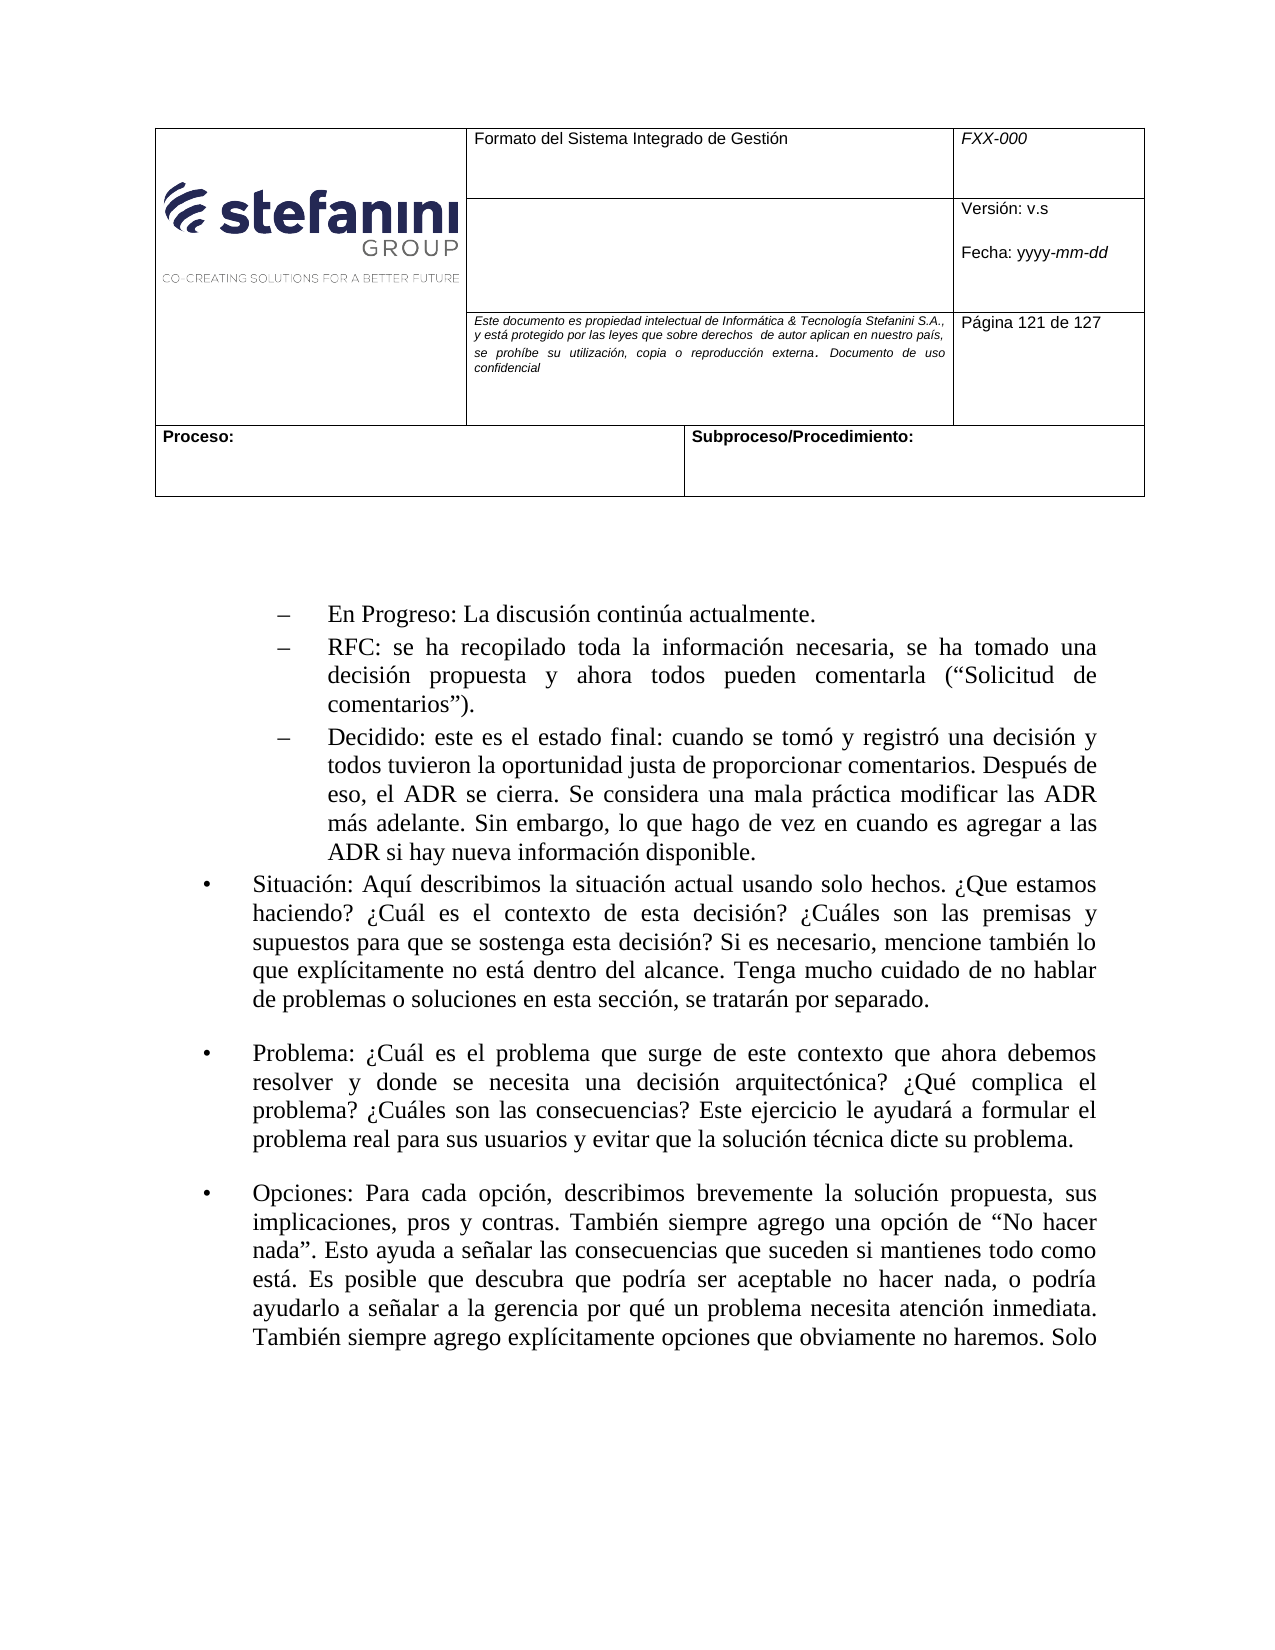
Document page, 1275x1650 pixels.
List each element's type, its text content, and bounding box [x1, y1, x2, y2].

list En Progreso: La discusión continúa actualmente. [277, 599, 1098, 628]
picture [162, 182, 460, 286]
list Problema: ¿Cuál es el problema que surge de este contexto que ahora debemos resolver y donde se necesita una decisión arquitectónica? ¿Qué complica el problema? ¿Cuáles son las consecuencias? Este ejercicio le ayudará a formular el problema real para sus usuarios y evitar que la solución técnica dicte su problema. [202, 1038, 1098, 1153]
list RFC: se ha recopilado toda la información necesaria, se ha tomado una decisión propuesta y ahora todos pueden comentarla (“Solicitud de comentarios”). [277, 632, 1098, 718]
list Decidido: este es el estado final: cuando se tomó y registró una decisión y todos tuvieron la oportunidad justa de proporcionar comentarios. Después de eso, el ADR se cierra. Se considera una mala práctica modificar las ADR más adelante. Sin embargo, lo que hago de vez en cuando es agregar a las ADR si hay nueva información disponible. [277, 722, 1098, 866]
list Opciones: Para cada opción, describimos brevemente la solución propuesta, sus implicaciones, pros y contras. También siempre agrego una opción de “No hacer nada”. Esto ayuda a señalar las consecuencias que suceden si mantienes todo como está. Es posible que descubra que podría ser aceptable no hacer nada, o podría ayudarlo a señalar a la gerencia por qué un problema necesita atención inmediata. También siempre agrego explícitamente opciones que obviamente no haremos. Solo agregarlos como una opción a los ADR no significa que estemos considerando hacerlo. Pero ayuda documentar que ha considerado todas las opciones y deliberadamente elige no elegirla. También ayuda responder “Oye, ¿por qué no usamos xyz” más tarde? [202, 1178, 1098, 1351]
list Situación: Aquí describimos la situación actual usando solo hechos. ¿Que estamos haciendo? ¿Cuál es el contexto de esta decisión? ¿Cuáles son las premisas y supuestos para que se sostenga esta decisión? Si es necesario, mencione también lo que explícitamente no está dentro del alcance. Tenga mucho cuidado de no hablar de problemas o soluciones en esta sección, se tratarán por separado. [202, 869, 1098, 1013]
